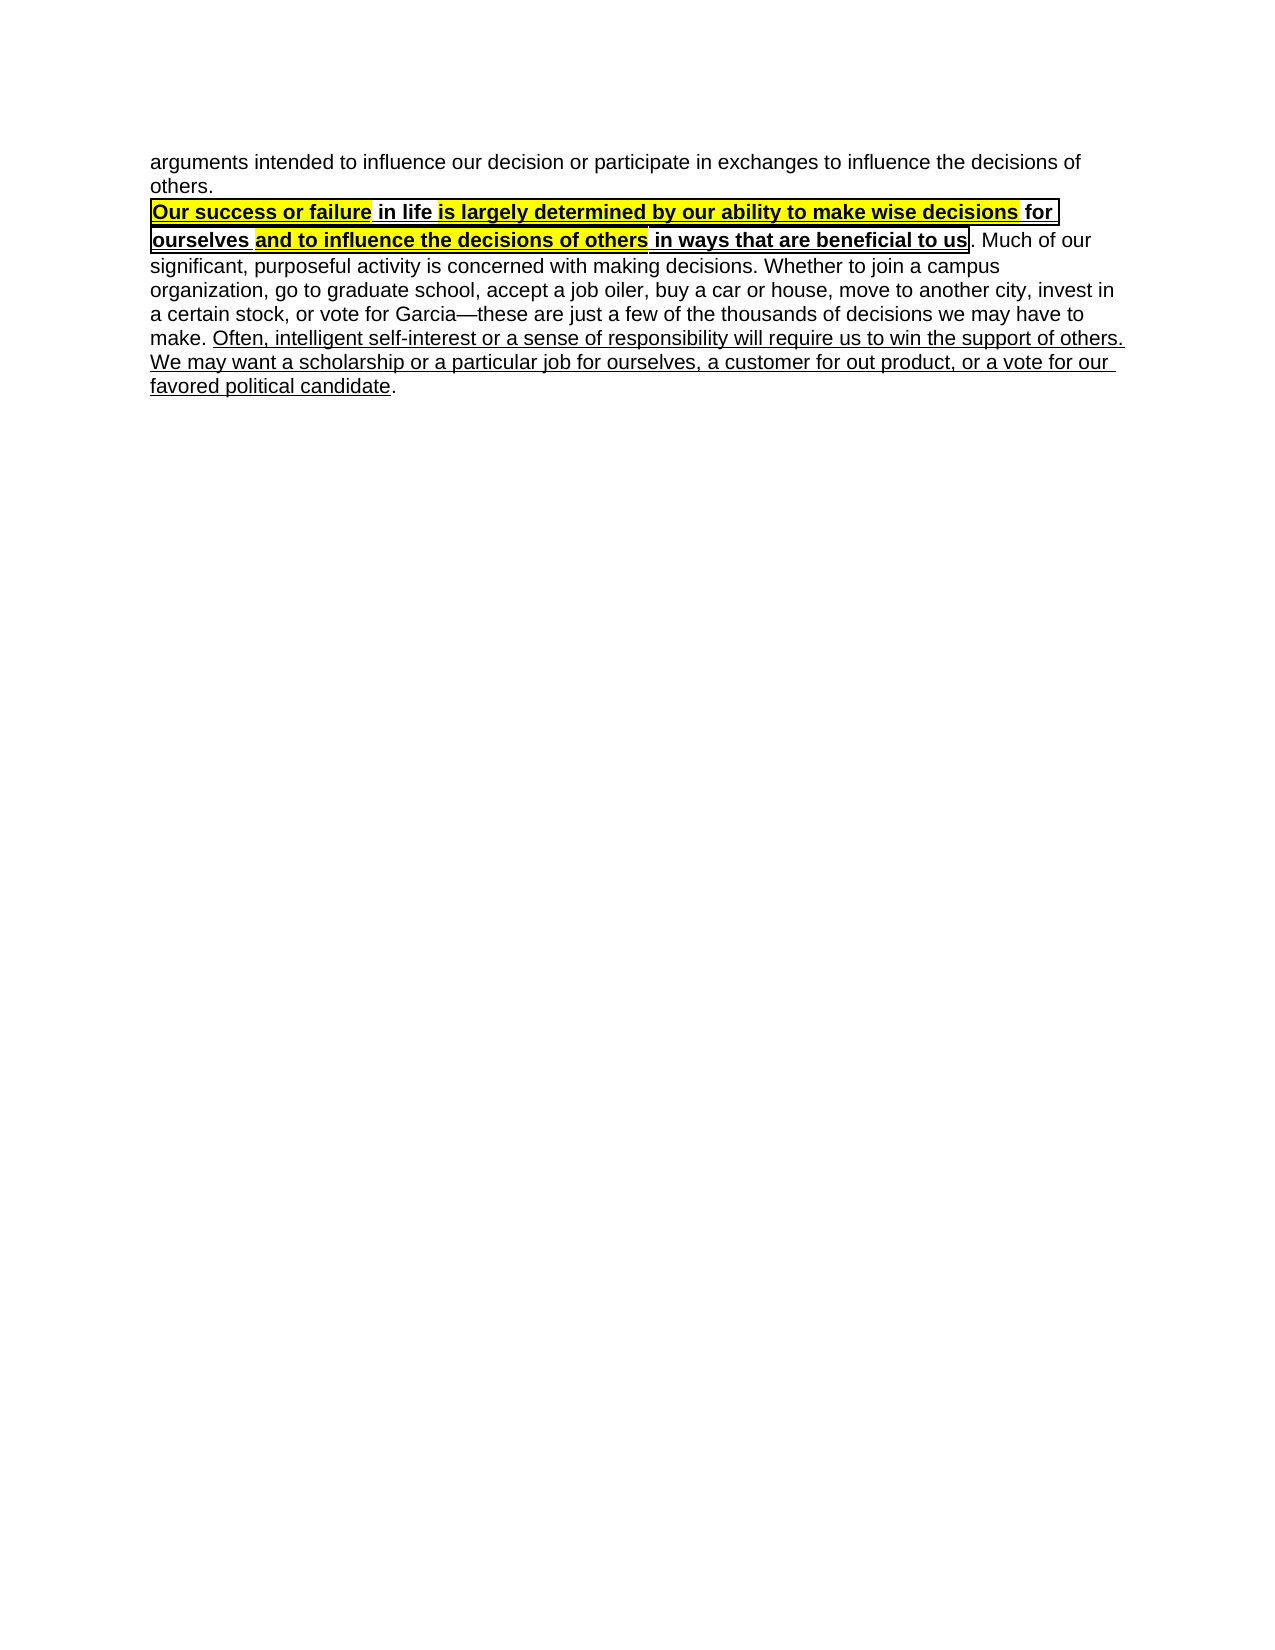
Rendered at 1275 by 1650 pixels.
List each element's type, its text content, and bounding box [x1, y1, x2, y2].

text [150, 150, 1125, 198]
text Our success or failure in life is largely determined by our ability to make wise decisions for ourselves and to influence the decisions of others in ways that are beneficial to us. Much of our significant, purposeful activity is concerned with making decisions. Whether to join a campus organization, go to graduate school, accept a job oiler, buy a car or house, move to another city, invest in a certain stock, or vote for Garcia—these are just a few of the thousands of decisions we may have to make. Often, intelligent self-interest or a sense of responsibility will require us to win the support of others. We may want a scholarship or a particular job for ourselves, a customer for out product, or a vote for our favored political candidate. [150, 198, 1125, 398]
